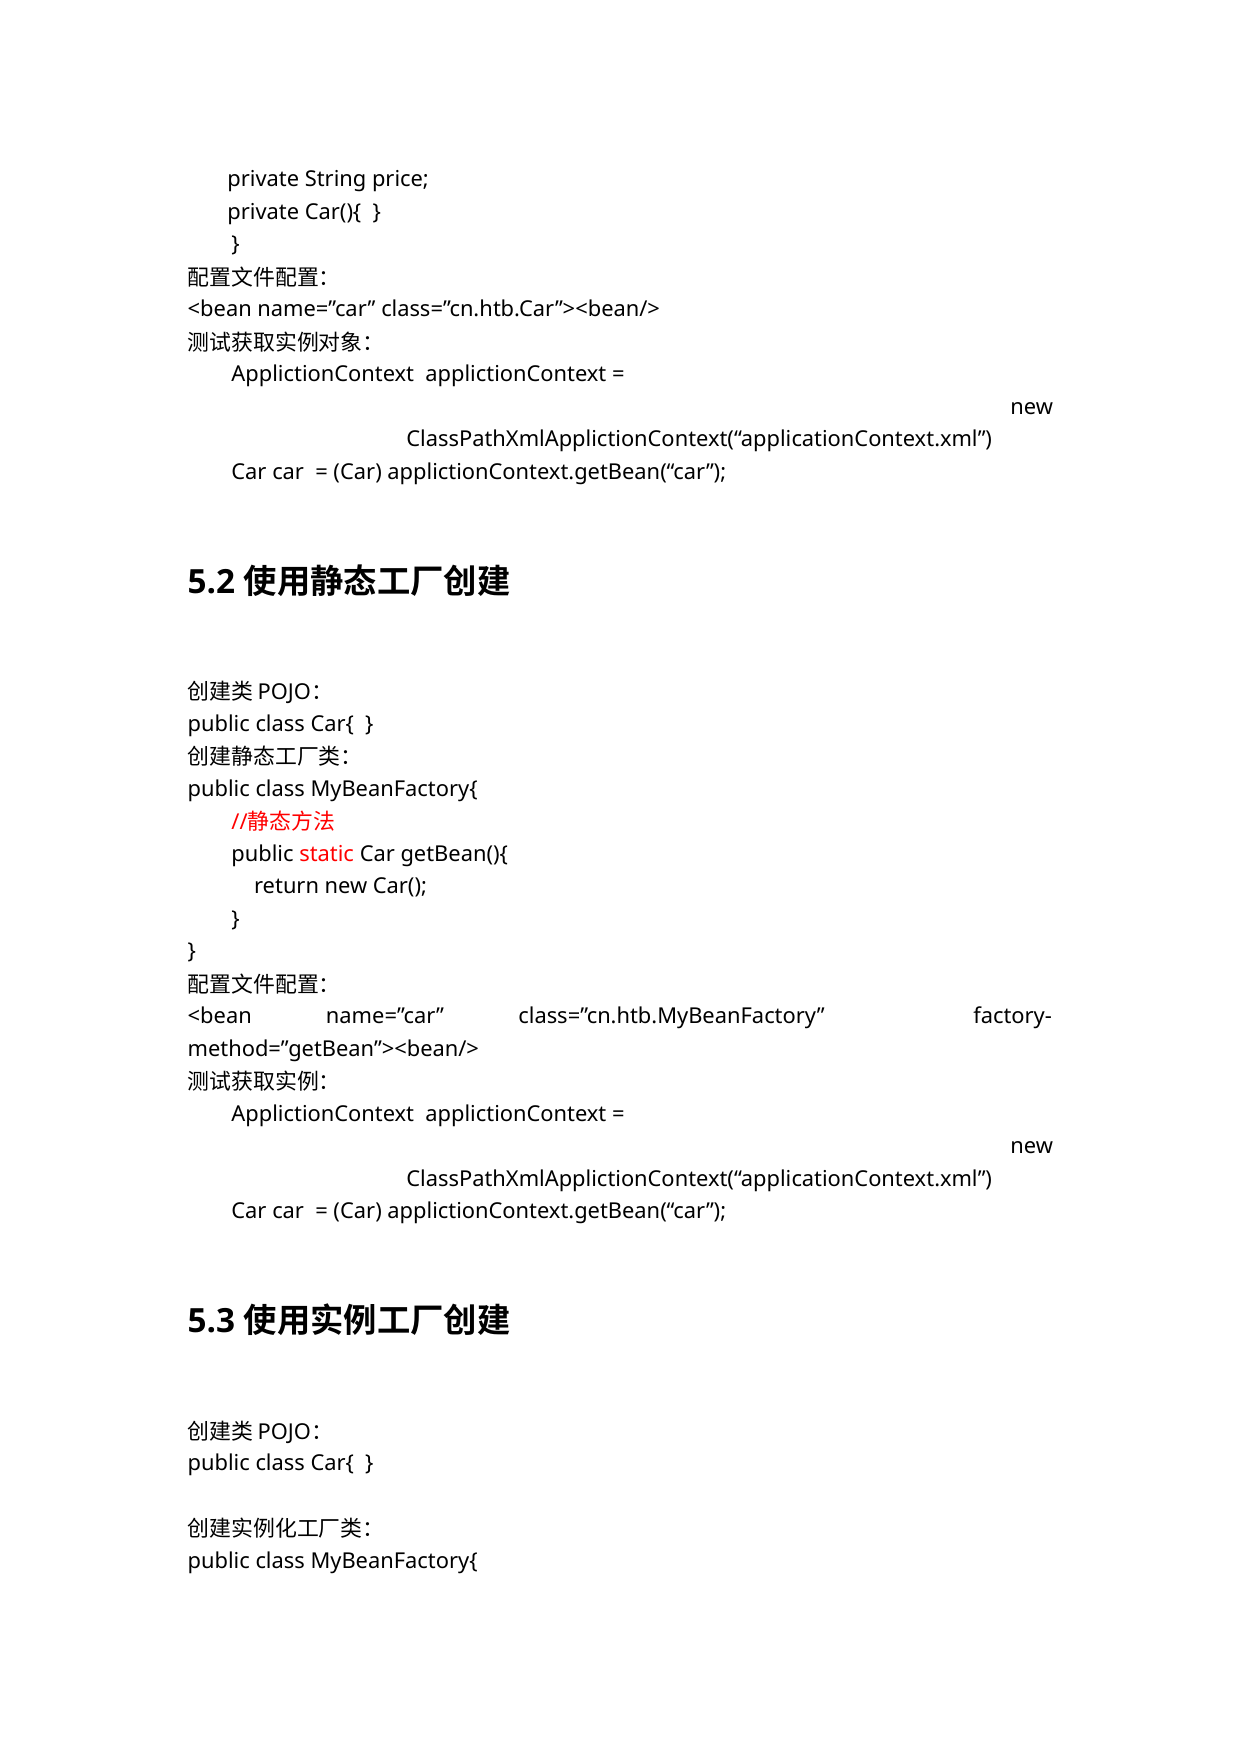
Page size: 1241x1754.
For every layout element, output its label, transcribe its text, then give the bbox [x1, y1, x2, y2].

text Car car = (Car) applictionContext.getBean(“car”); [187, 1194, 1053, 1226]
text <bean name=”car” class=”cn.htb.Car”><bean/> [187, 292, 1053, 324]
text 测试获取实例对象： [187, 324, 1053, 357]
text public class Car{ } [187, 706, 1053, 739]
subtitle 5.2 使用静态工厂创建 [187, 547, 1053, 612]
text } [187, 901, 1053, 934]
text 创建实例化工厂类： [187, 1511, 1053, 1543]
text 配置文件配置： [187, 966, 1053, 999]
text 创建类POJO： [187, 674, 1053, 706]
text public class MyBeanFactory{ [187, 1543, 1053, 1576]
text 创建静态工厂类： [187, 739, 1053, 771]
text //静态方法 [187, 804, 1053, 836]
text new ClassPathXmlApplictionContext(“applicationContext.xml”) [406, 389, 1053, 454]
text private String price; [187, 162, 1053, 194]
text ApplictionContext applictionContext = [187, 1096, 1053, 1129]
text <bean name=”car” class=”cn.htb.MyBeanFactory” factory-method=”getBean”><bean/> [187, 999, 1053, 1064]
text Car car = (Car) applictionContext.getBean(“car”); [187, 454, 1053, 487]
text public static Car getBean(){ [187, 836, 1053, 869]
text } [187, 227, 1053, 259]
text public class MyBeanFactory{ [187, 771, 1053, 804]
text 配置文件配置： [187, 259, 1053, 292]
text public class Car{ } [187, 1446, 1053, 1478]
subtitle 5.3 使用实例工厂创建 [187, 1286, 1053, 1351]
text 创建类POJO： [187, 1413, 1053, 1446]
text new ClassPathXmlApplictionContext(“applicationContext.xml”) [406, 1129, 1053, 1194]
text ApplictionContext applictionContext = [187, 357, 1053, 389]
text private Car(){ } [187, 194, 1053, 227]
text } [187, 934, 1053, 966]
text return new Car(); [187, 869, 1053, 901]
text 测试获取实例： [187, 1064, 1053, 1096]
